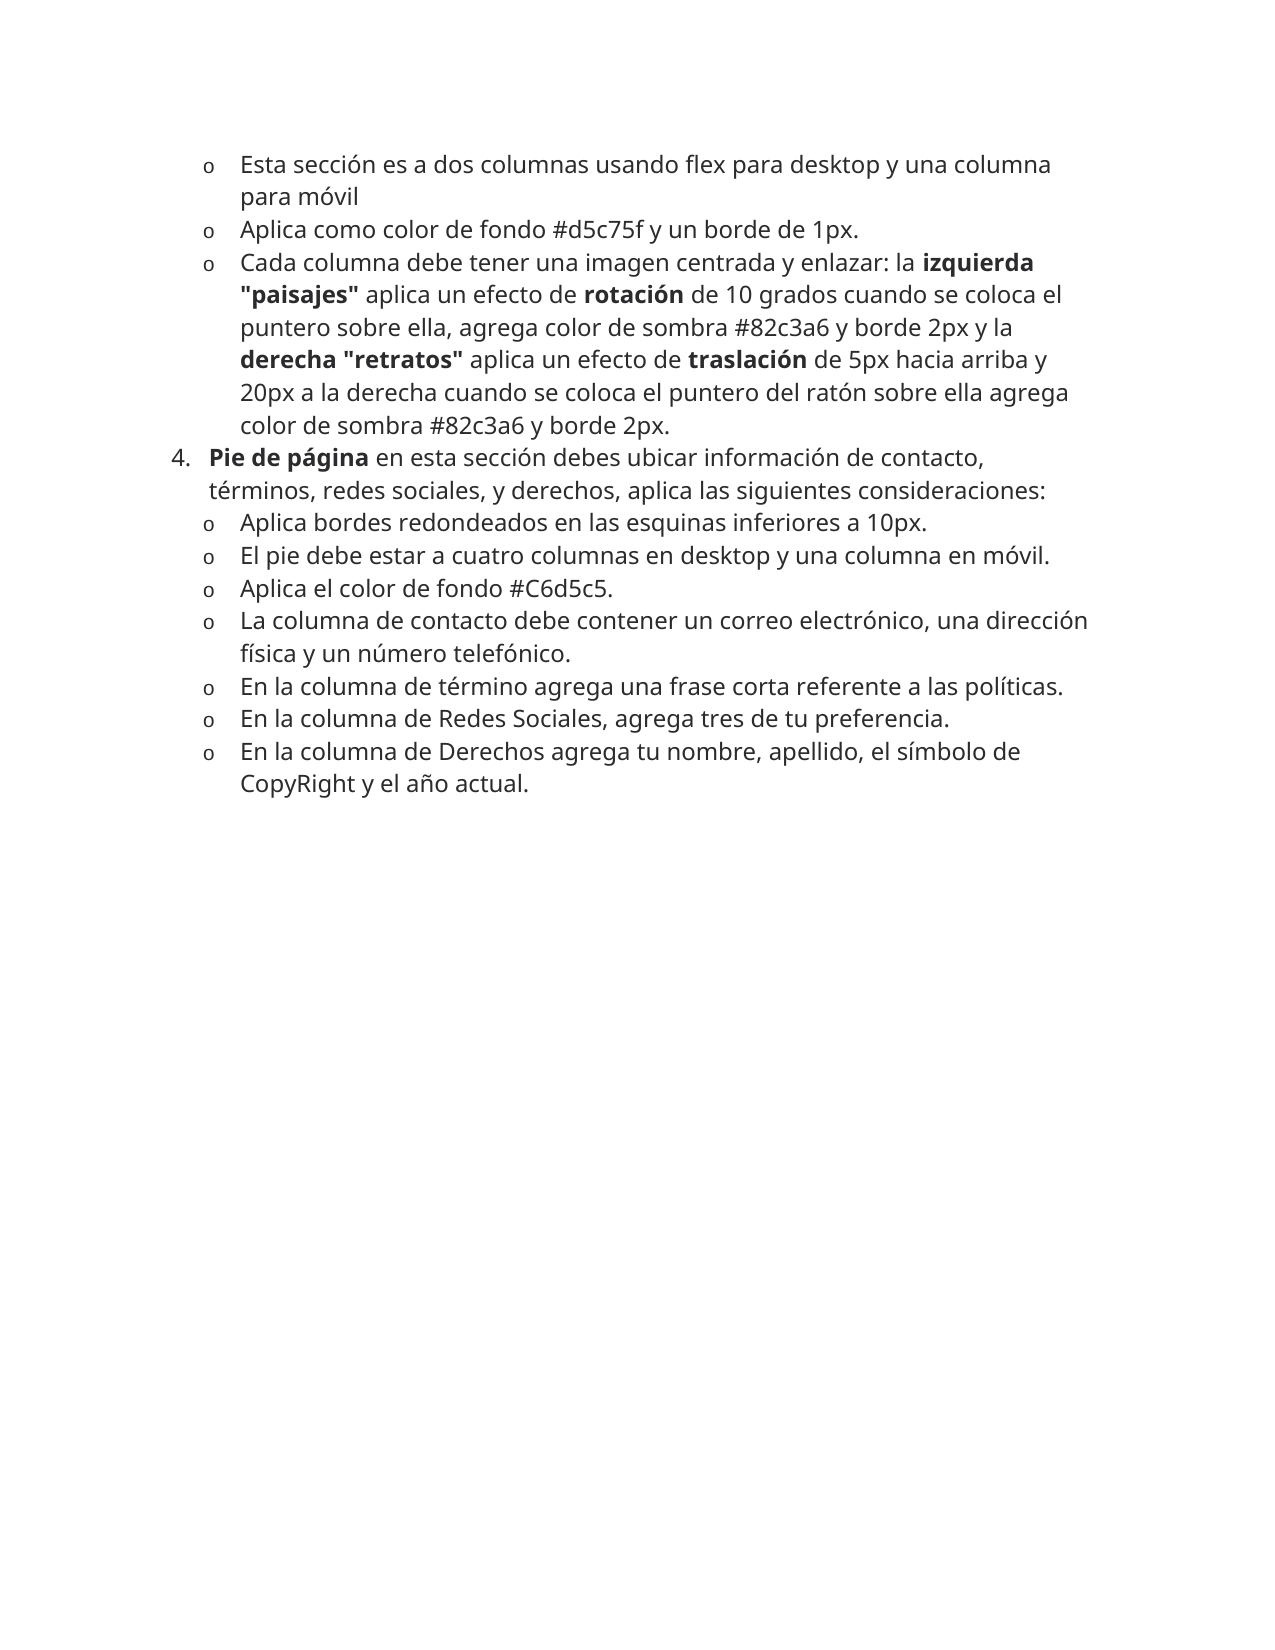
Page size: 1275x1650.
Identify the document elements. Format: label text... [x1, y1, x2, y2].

list El pie debe estar a cuatro columnas en desktop y una columna en móvil. [202, 539, 1098, 571]
list En la columna de término agrega una frase corta referente a las políticas. [202, 669, 1098, 702]
list Cada columna debe tener una imagen centrada y enlazar: la izquierda "paisajes" aplica un efecto de rotación de 10 grados cuando se coloca el puntero sobre ella, agrega color de sombra #82c3a6 y borde 2px y la derecha "retratos" aplica un efecto de traslación de 5px hacia arriba y 20px a la derecha cuando se coloca el puntero del ratón sobre ella agrega color de sombra #82c3a6 y borde 2px. [202, 245, 1098, 441]
list Esta sección es a dos columnas usando flex para desktop y una columna para móvil [202, 148, 1098, 213]
list Aplica como color de fondo #d5c75f y un borde de 1px. [202, 213, 1098, 245]
list Aplica bordes redondeados en las esquinas inferiores a 10px. [202, 506, 1098, 539]
list La columna de contacto debe contener un correo electrónico, una dirección física y un número telefónico. [202, 604, 1098, 669]
list En la columna de Redes Sociales, agrega tres de tu preferencia. [202, 702, 1098, 734]
list Pie de página en esta sección debes ubicar información de contacto, términos, redes sociales, y derechos, aplica las siguientes consideraciones: [171, 441, 1098, 506]
list Aplica el color de fondo #C6d5c5. [202, 571, 1098, 604]
list En la columna de Derechos agrega tu nombre, apellido, el símbolo de CopyRight y el año actual. [202, 734, 1098, 800]
